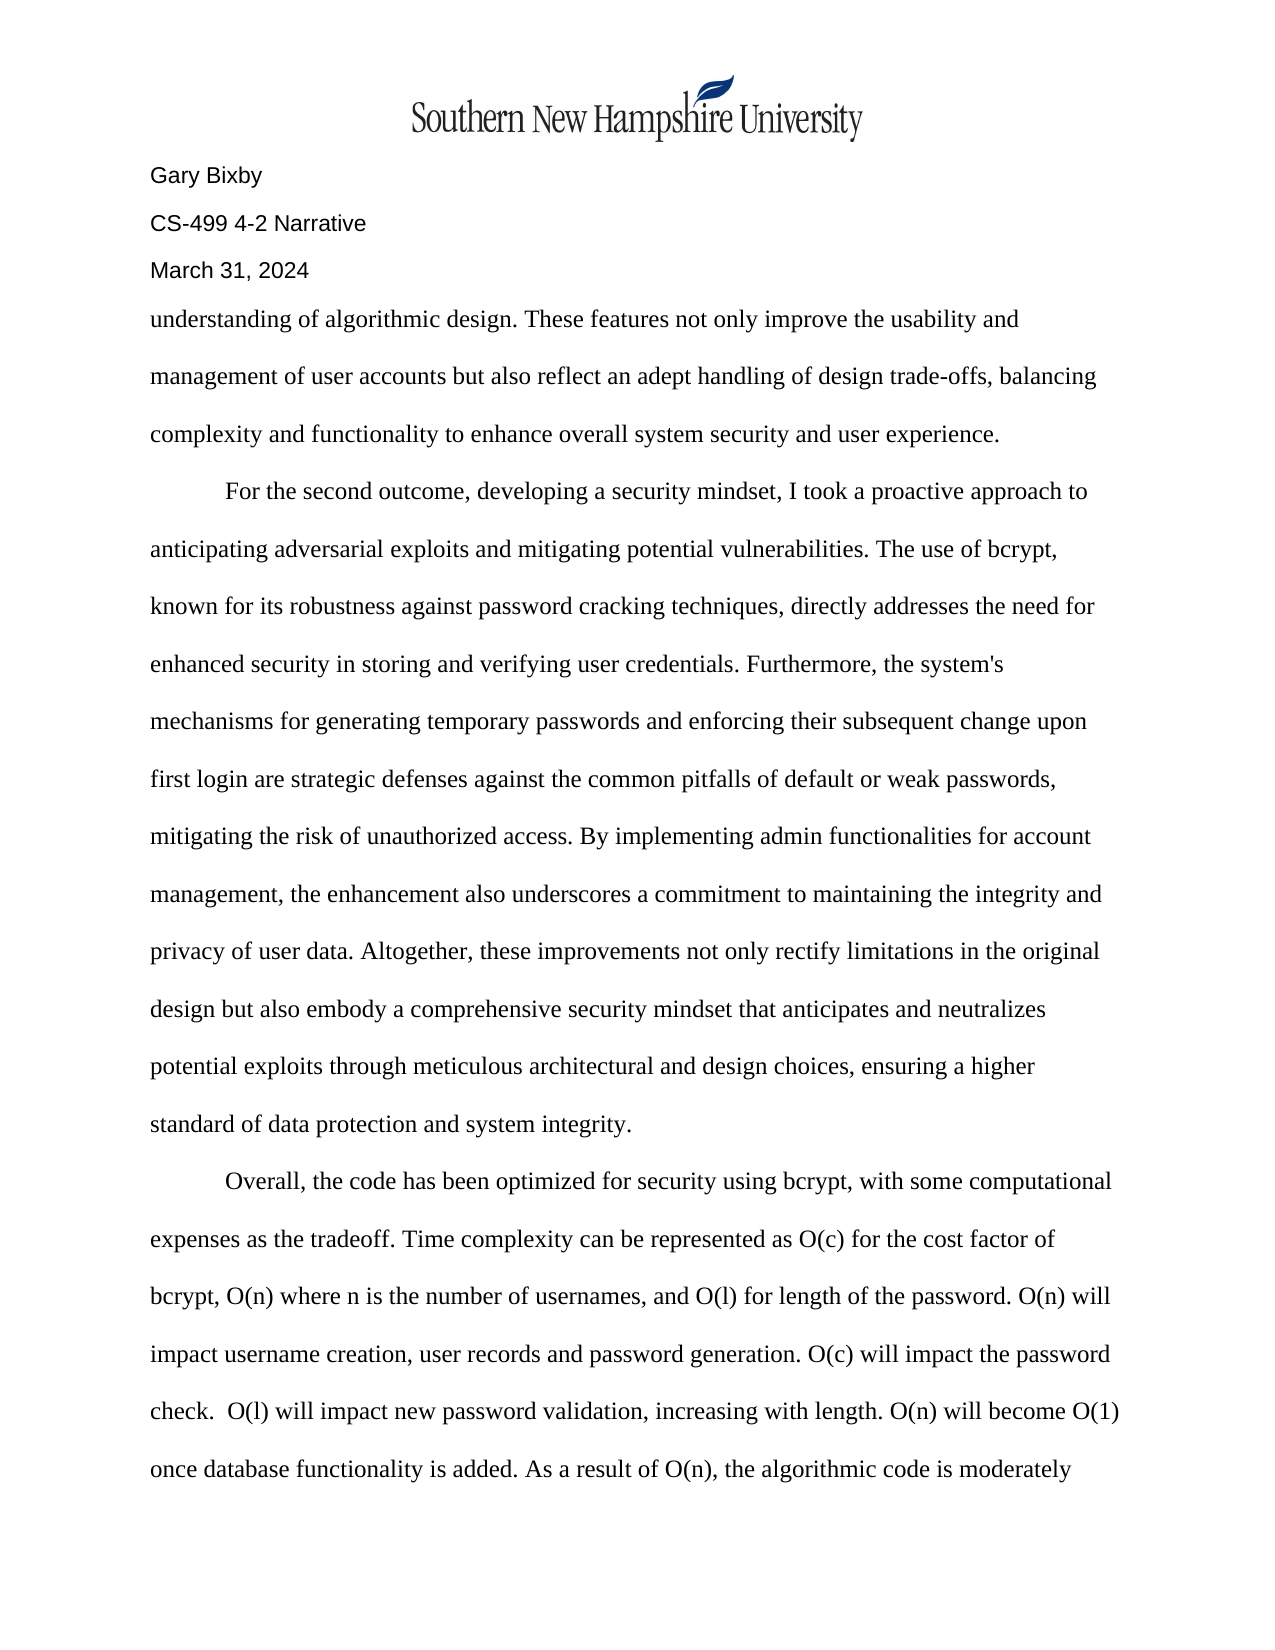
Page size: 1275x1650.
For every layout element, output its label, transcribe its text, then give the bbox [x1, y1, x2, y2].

text For the second outcome, developing a security mindset, I took a proactive approach to anticipating adversarial exploits and mitigating potential vulnerabilities. The use of bcrypt, known for its robustness against password cracking techniques, directly addresses the need for enhanced security in storing and verifying user credentials. Furthermore, the system's mechanisms for generating temporary passwords and enforcing their subsequent change upon first login are strategic defenses against the common pitfalls of default or weak passwords, mitigating the risk of unauthorized access. By implementing admin functionalities for account management, the enhancement also underscores a commitment to maintaining the integrity and privacy of user data. Altogether, these improvements not only rectify limitations in the original design but also embody a comprehensive security mindset that anticipates and neutralizes potential exploits through meticulous architectural and design choices, ensuring a higher standard of data protection and system integrity. [150, 476, 1125, 1138]
picture [412, 75, 863, 142]
